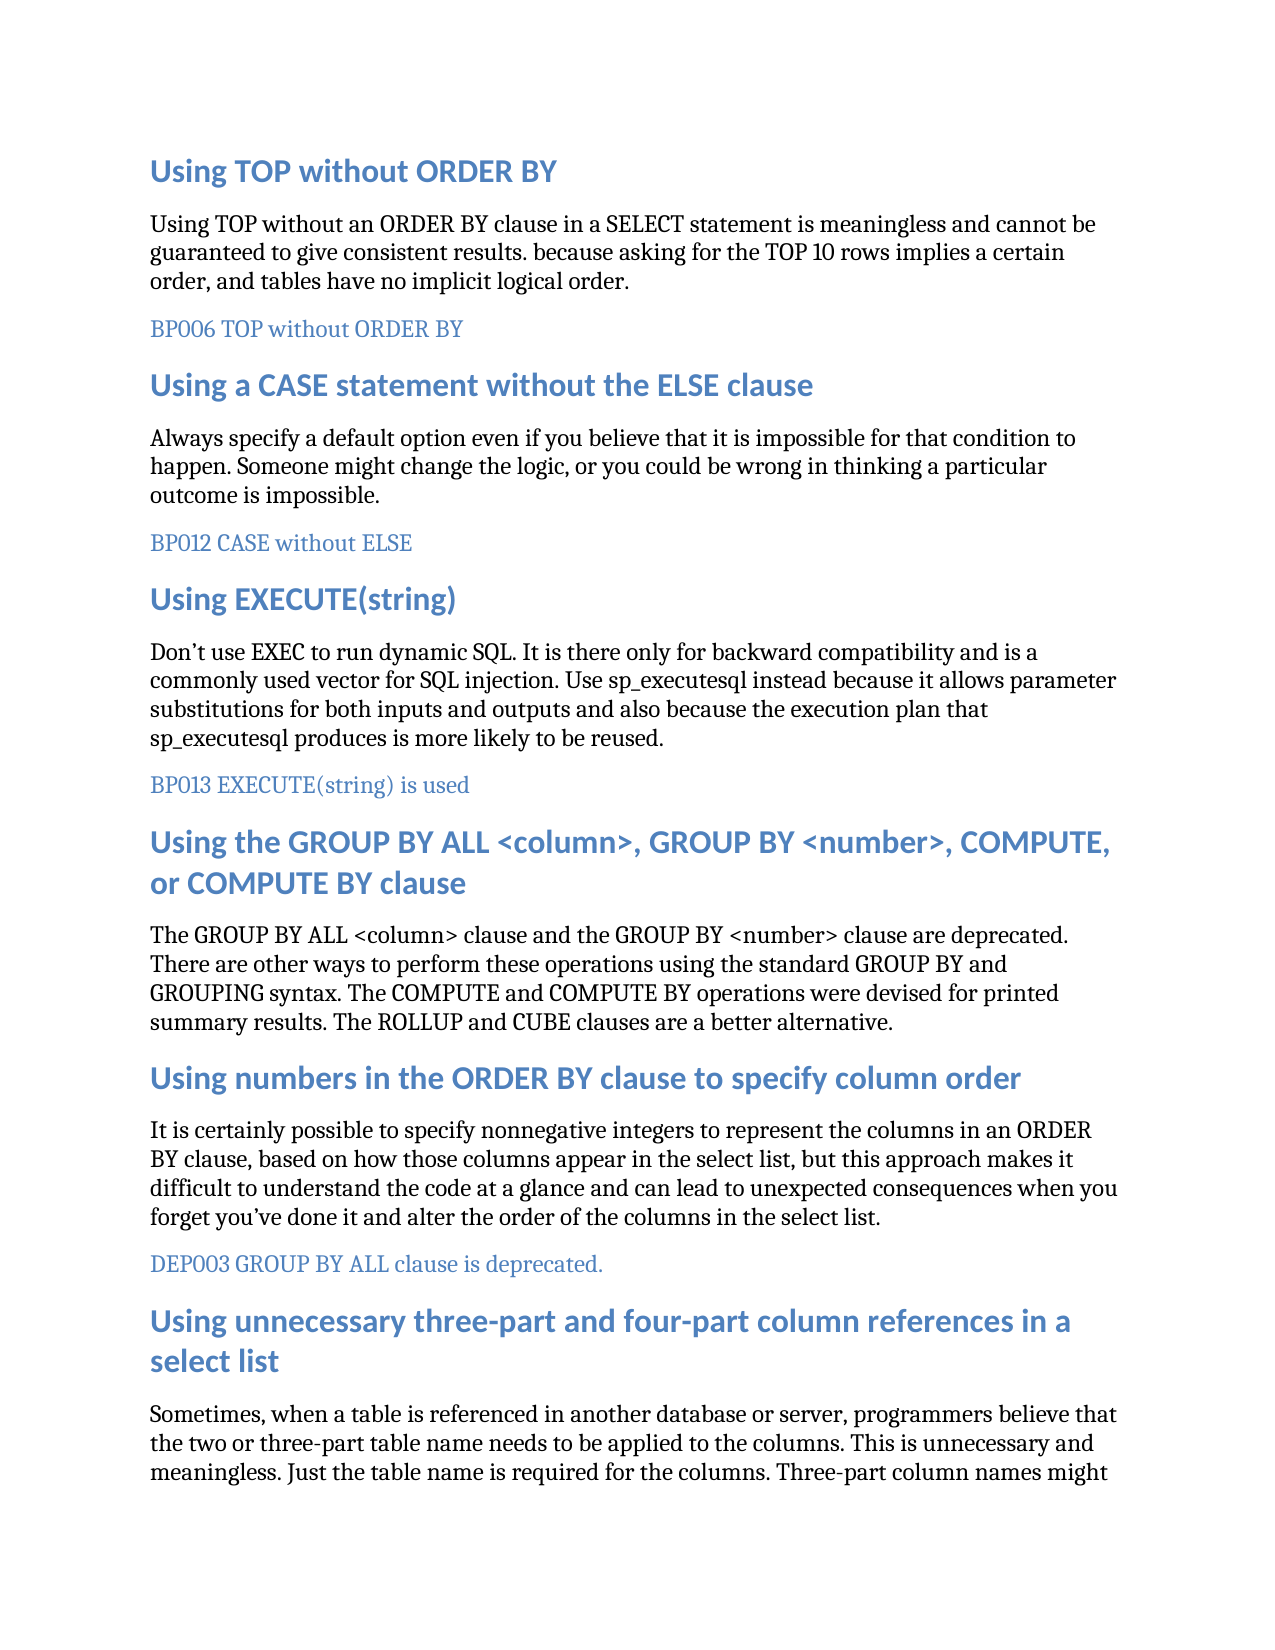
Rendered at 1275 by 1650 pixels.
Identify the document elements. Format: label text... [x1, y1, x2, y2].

text DEP003 GROUP BY ALL clause is deprecated. [150, 1250, 1125, 1279]
subtitle Using TOP without ORDER BY [150, 150, 1125, 191]
subtitle Using numbers in the ORDER BY clause to specify column order [150, 1057, 1125, 1098]
subtitle Using EXECUTE(string) [150, 578, 1125, 619]
subtitle Using the GROUP BY ALL <column>, GROUP BY <number>, COMPUTE, or COMPUTE BY clause [150, 821, 1125, 902]
text It is certainly possible to specify nonnegative integers to represent the columns in an ORDER BY clause, based on how those columns appear in the select list, but this approach makes it difficult to understand the code at a glance and can lead to unexpected consequences when you forget you’ve done it and alter the order of the columns in the select list. [150, 1116, 1125, 1231]
text BP013 EXECUTE(string) is used [150, 771, 1125, 800]
text The GROUP BY ALL <column> clause and the GROUP BY <number> clause are deprecated. There are other ways to perform these operations using the standard GROUP BY and GROUPING syntax. The COMPUTE and COMPUTE BY operations were devised for printed summary results. The ROLLUP and CUBE clauses are a better alternative. [150, 921, 1125, 1036]
text Always specify a default option even if you believe that it is impossible for that condition to happen. Someone might change the logic, or you could be wrong in thinking a particular outcome is impossible. [150, 423, 1125, 510]
text BP012 CASE without ELSE [150, 528, 1125, 557]
subtitle Using a CASE statement without the ELSE clause [150, 364, 1125, 405]
text BP006 TOP without ORDER BY [150, 314, 1125, 343]
text Using TOP without an ORDER BY clause in a SELECT statement is meaningless and cannot be guaranteed to give consistent results. because asking for the TOP 10 rows implies a certain order, and tables have no implicit logical order. [150, 209, 1125, 296]
subtitle Using unnecessary three-part and four-part column references in a select list [150, 1300, 1125, 1381]
text Don’t use EXEC to run dynamic SQL. It is there only for backward compatibility and is a commonly used vector for SQL injection. Use sp_executesql instead because it allows parameter substitutions for both inputs and outputs and also because the execution plan that sp_executesql produces is more likely to be reused. [150, 638, 1125, 753]
